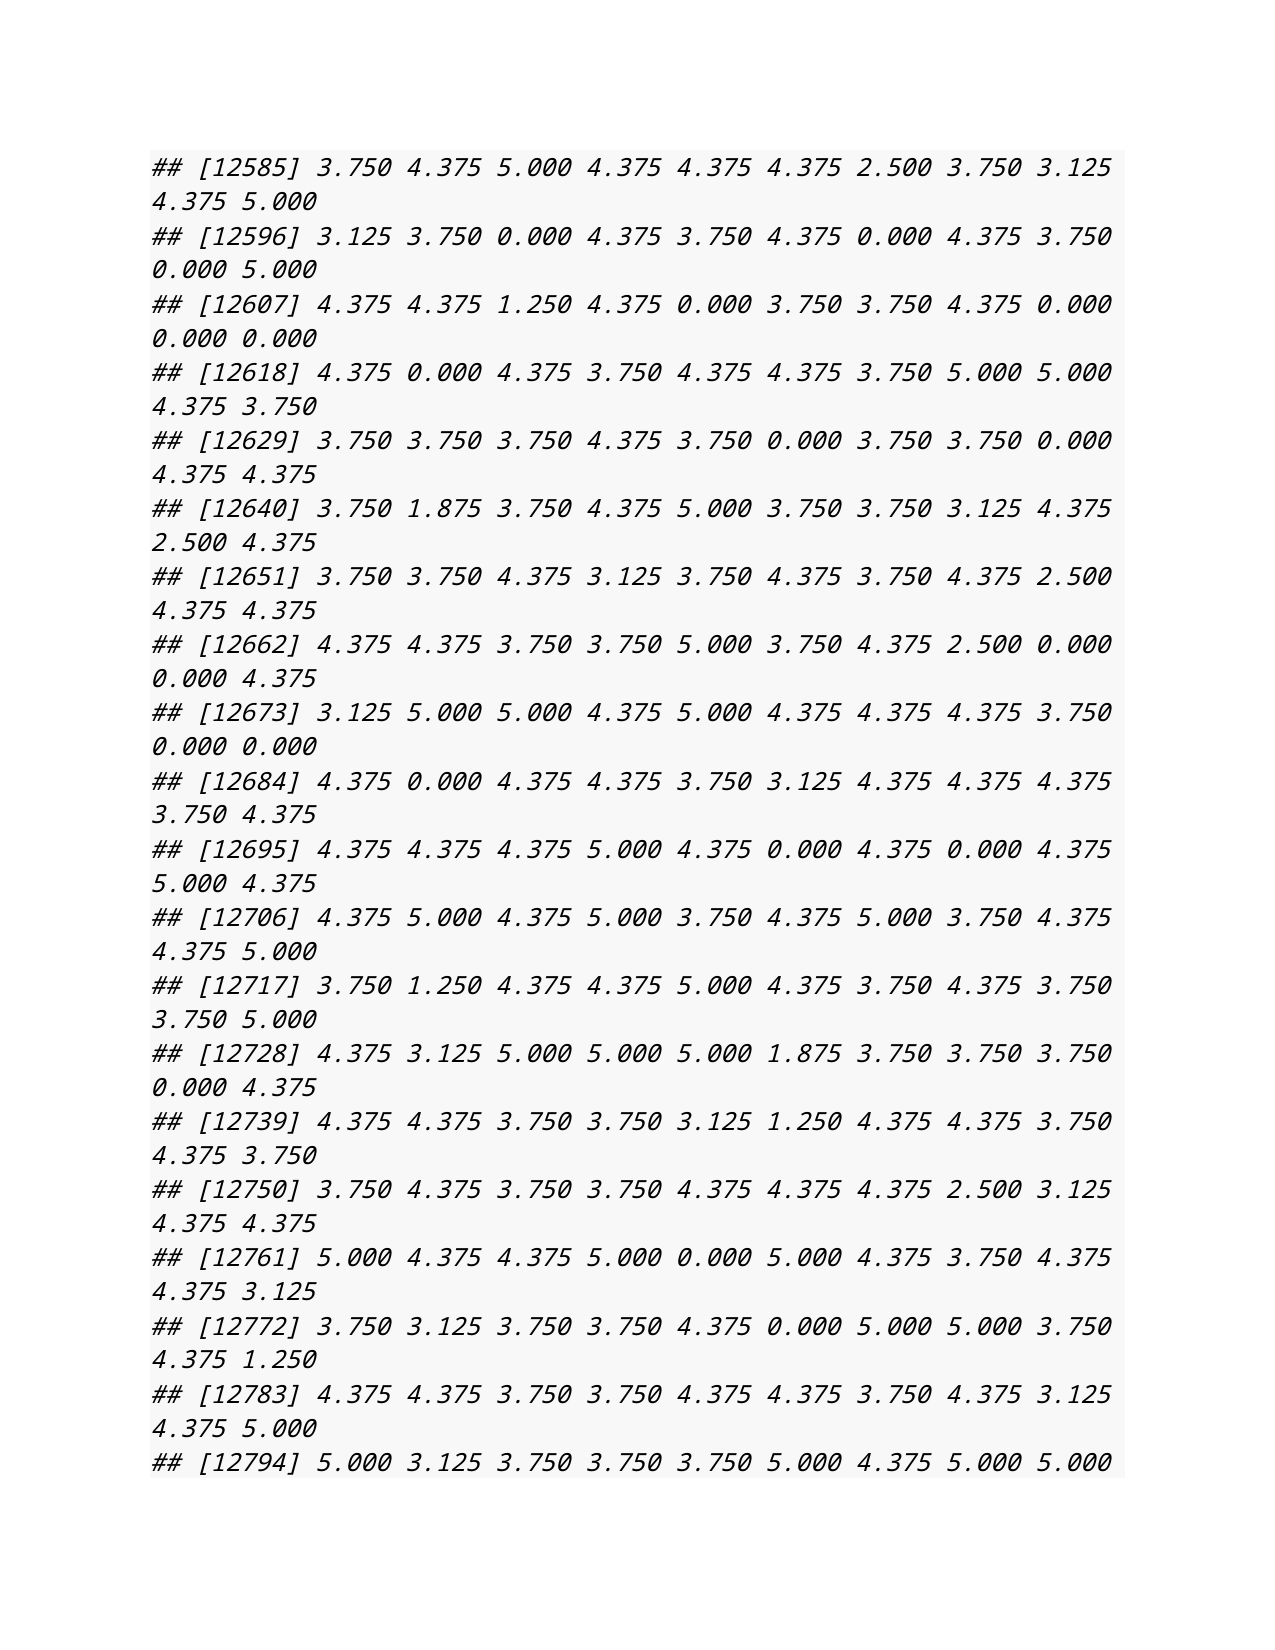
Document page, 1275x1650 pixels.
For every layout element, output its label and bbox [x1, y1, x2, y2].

text [150, 150, 1125, 1478]
